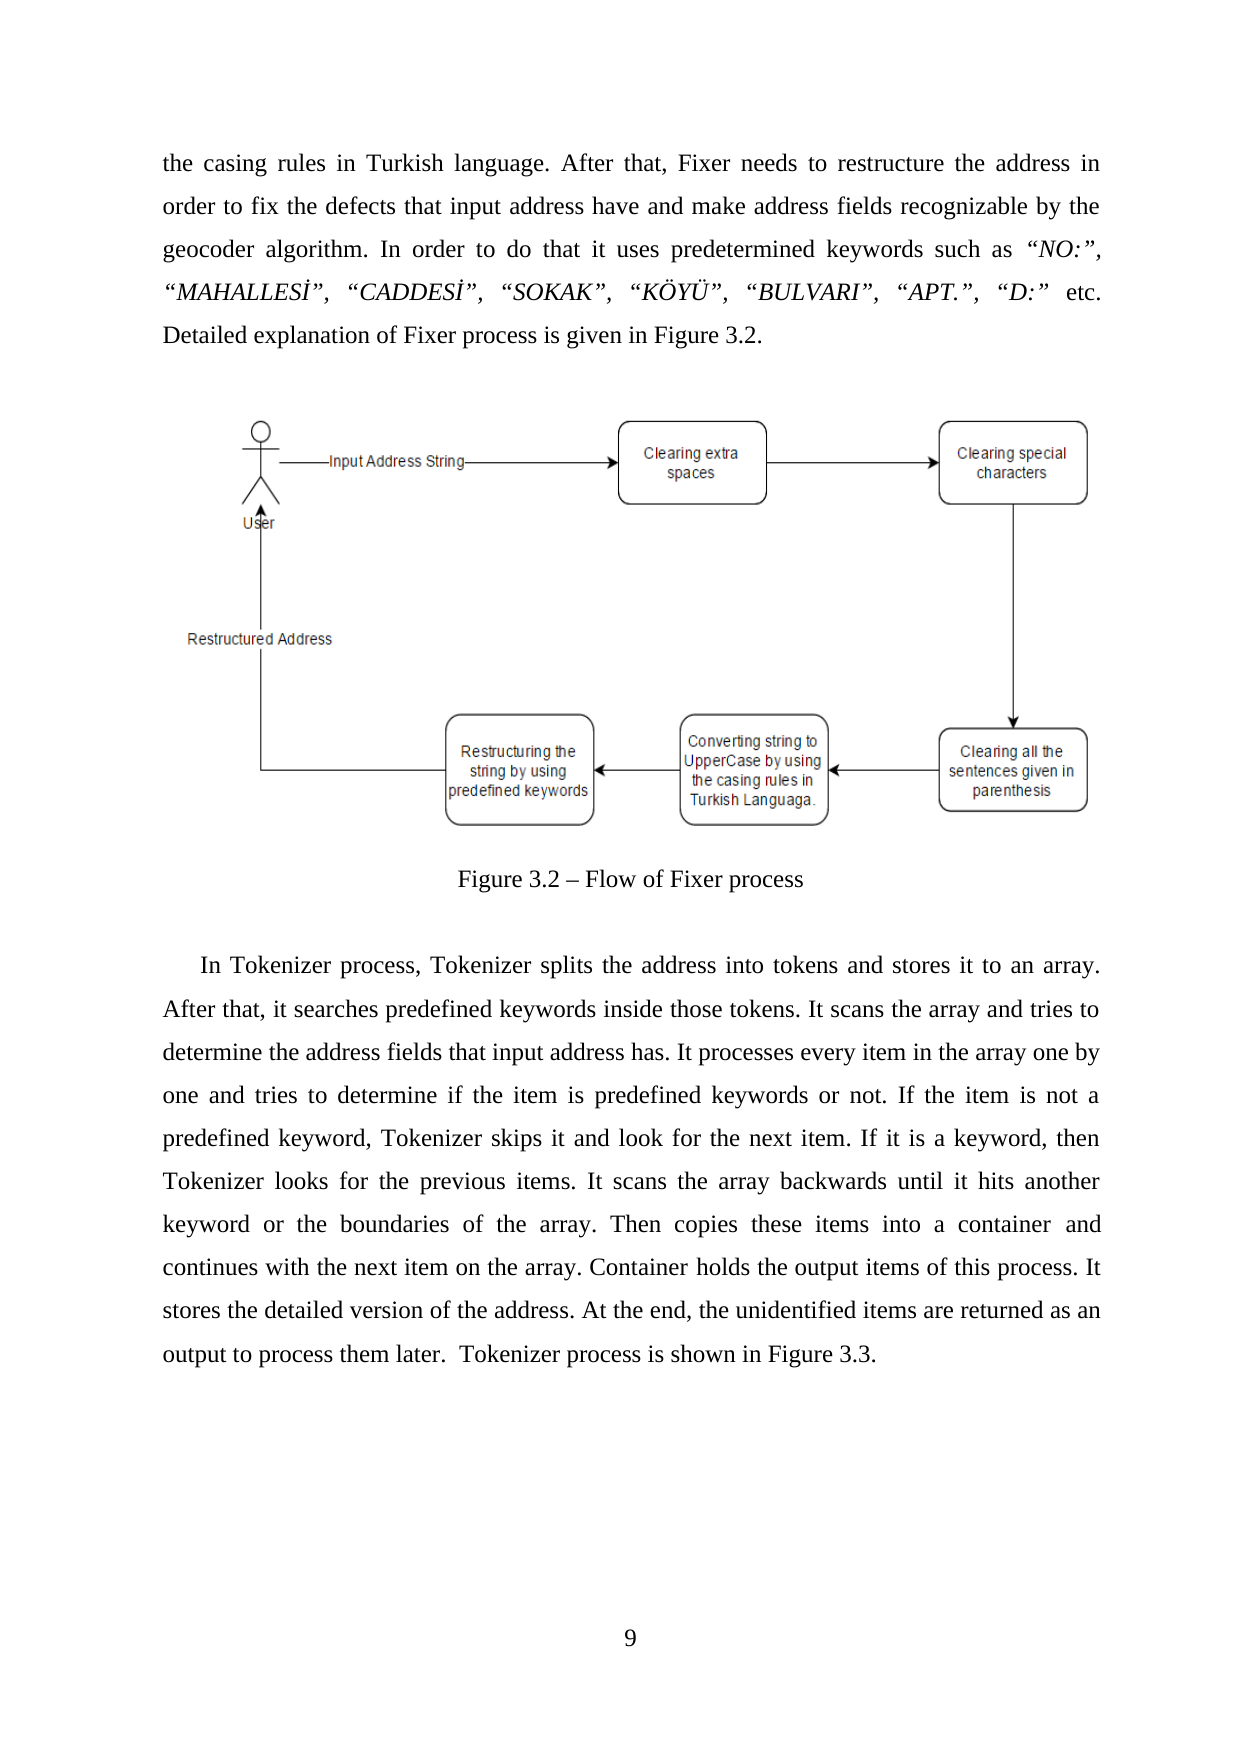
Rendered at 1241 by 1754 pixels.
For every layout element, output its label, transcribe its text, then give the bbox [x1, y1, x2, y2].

text In Tokenizer process, Tokenizer splits the address into tokens and stores it to an array. After that, it searches predefined keywords inside those tokens. It scans the array and tries to determine the address fields that input address has. It processes every item in the array one by one and tries to determine if the item is predefined keywords or not. If the item is not a predefined keyword, Tokenizer skips it and look for the next item. If it is a keyword, then Tokenizer looks for the previous items. It scans the array backwards until it hits another keyword or the boundaries of the array. Then copies these items into a container and continues with the next item on the array. Container holds the output items of this process. It stores the detailed version of the address. At the end, the unidentified items are returned as an output to process them later. Tokenizer process is shown in Figure 3.3. [162, 951, 1101, 1367]
picture [176, 406, 1134, 850]
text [162, 148, 1101, 349]
